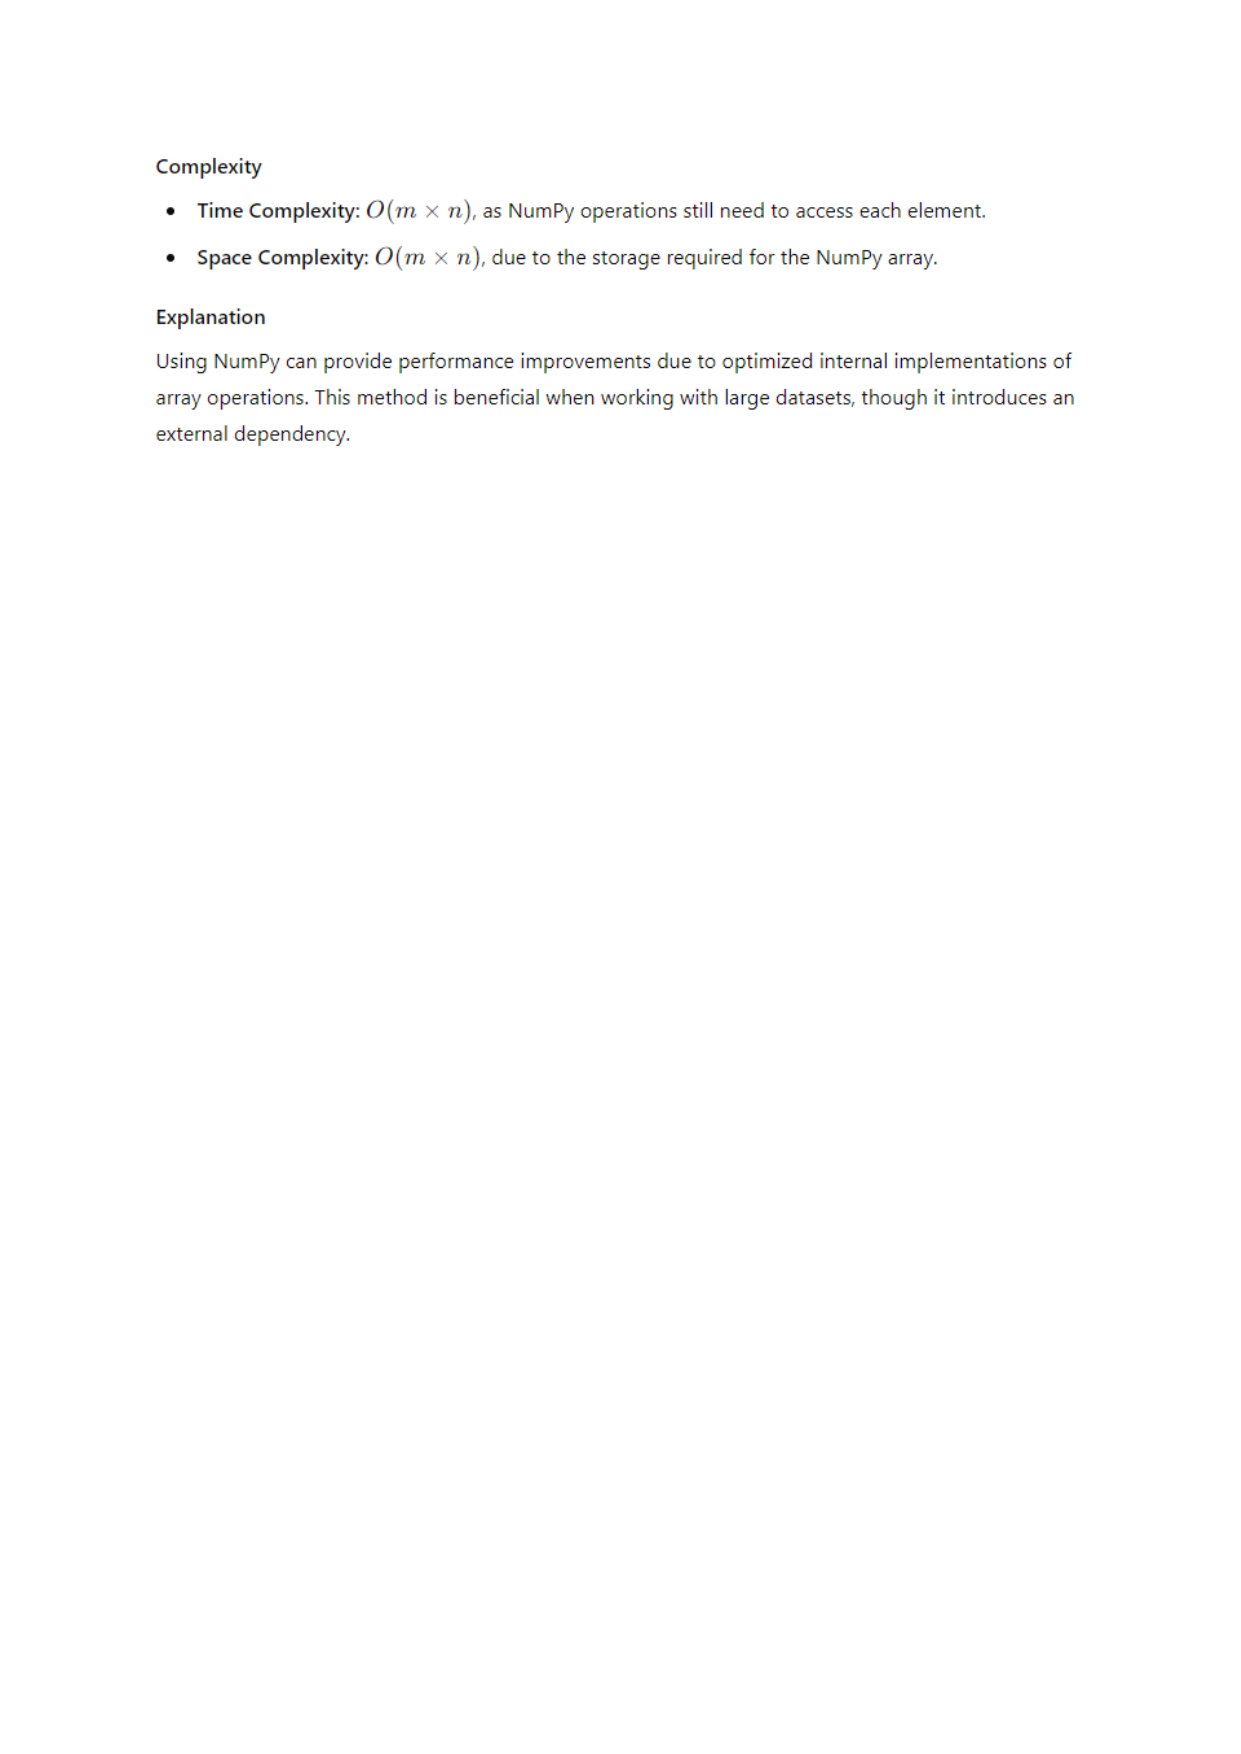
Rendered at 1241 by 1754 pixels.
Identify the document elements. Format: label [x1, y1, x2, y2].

picture [150, 150, 1091, 463]
